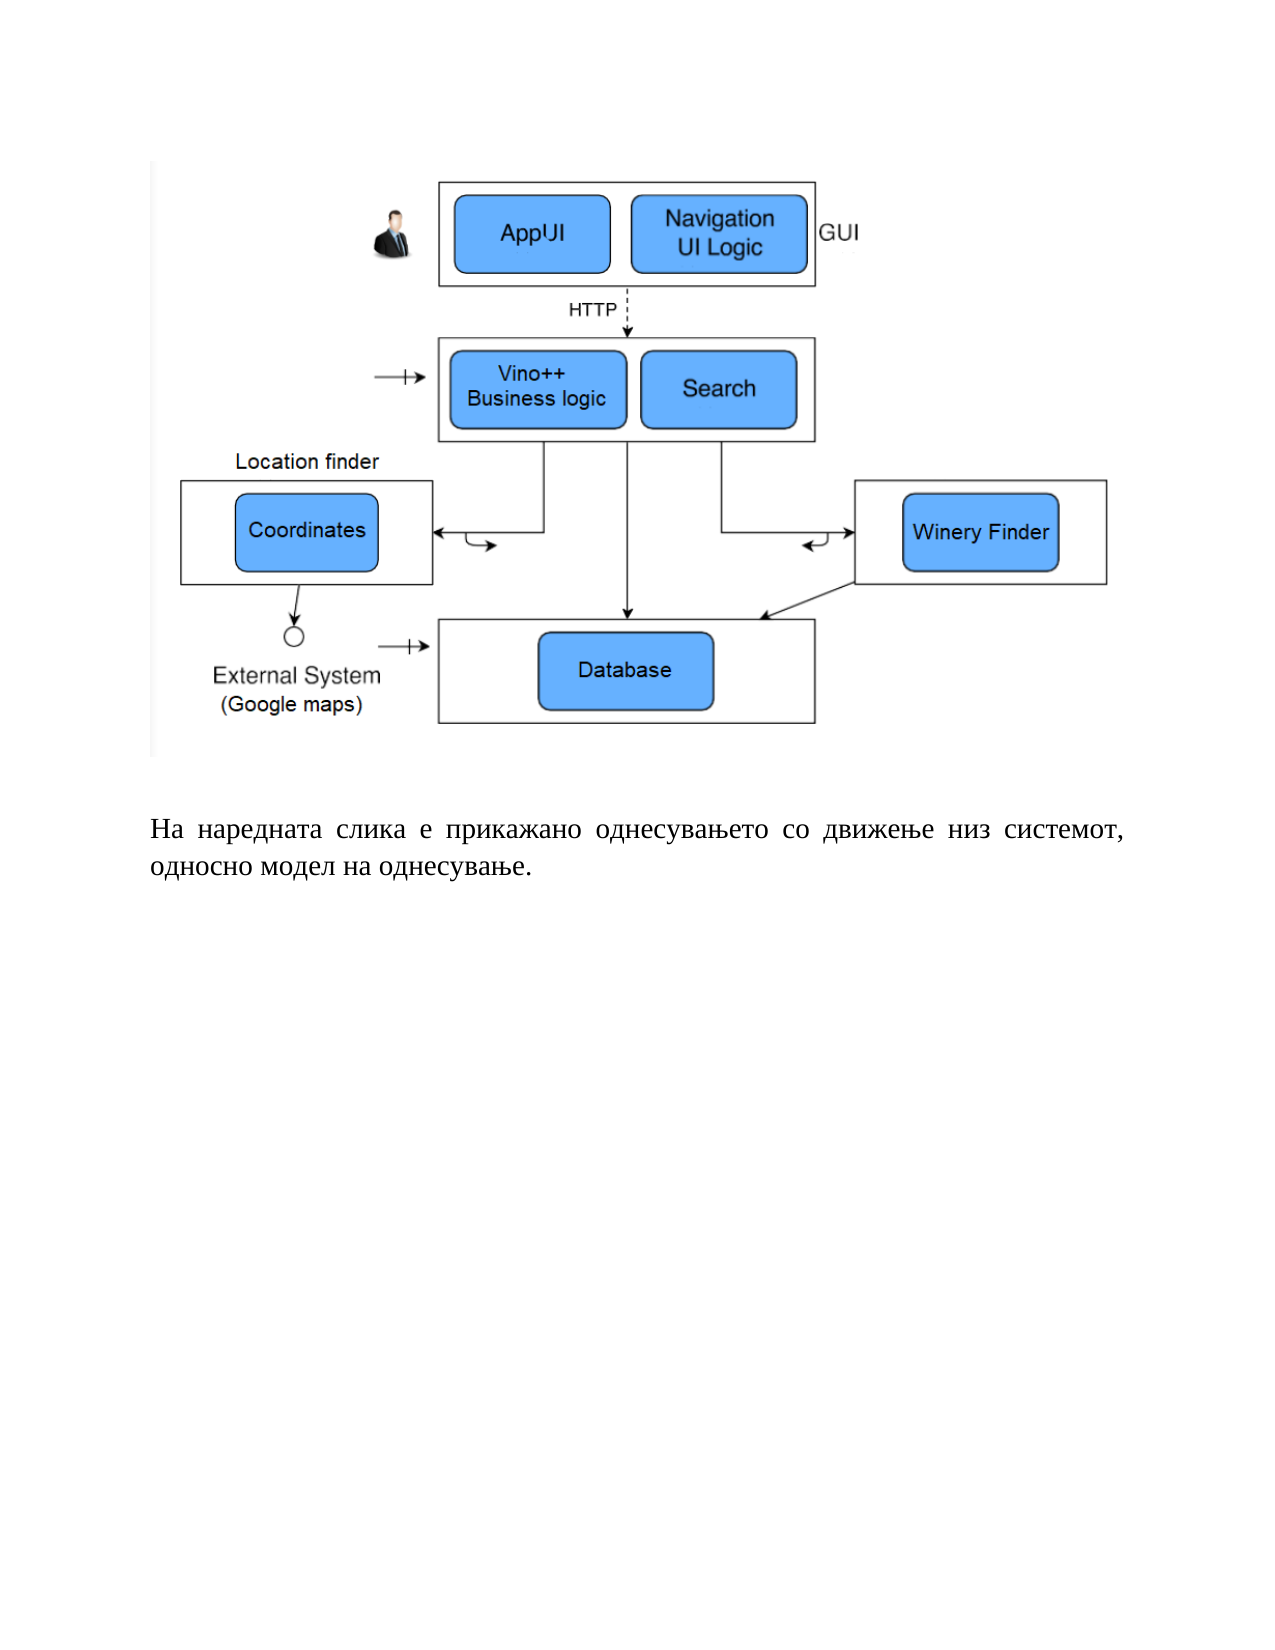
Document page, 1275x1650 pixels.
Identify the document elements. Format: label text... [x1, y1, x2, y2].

picture [150, 161, 1125, 757]
text На наредната слика е прикажано однесувањето со движење низ системот, односно модел на однесување. [150, 812, 1125, 881]
